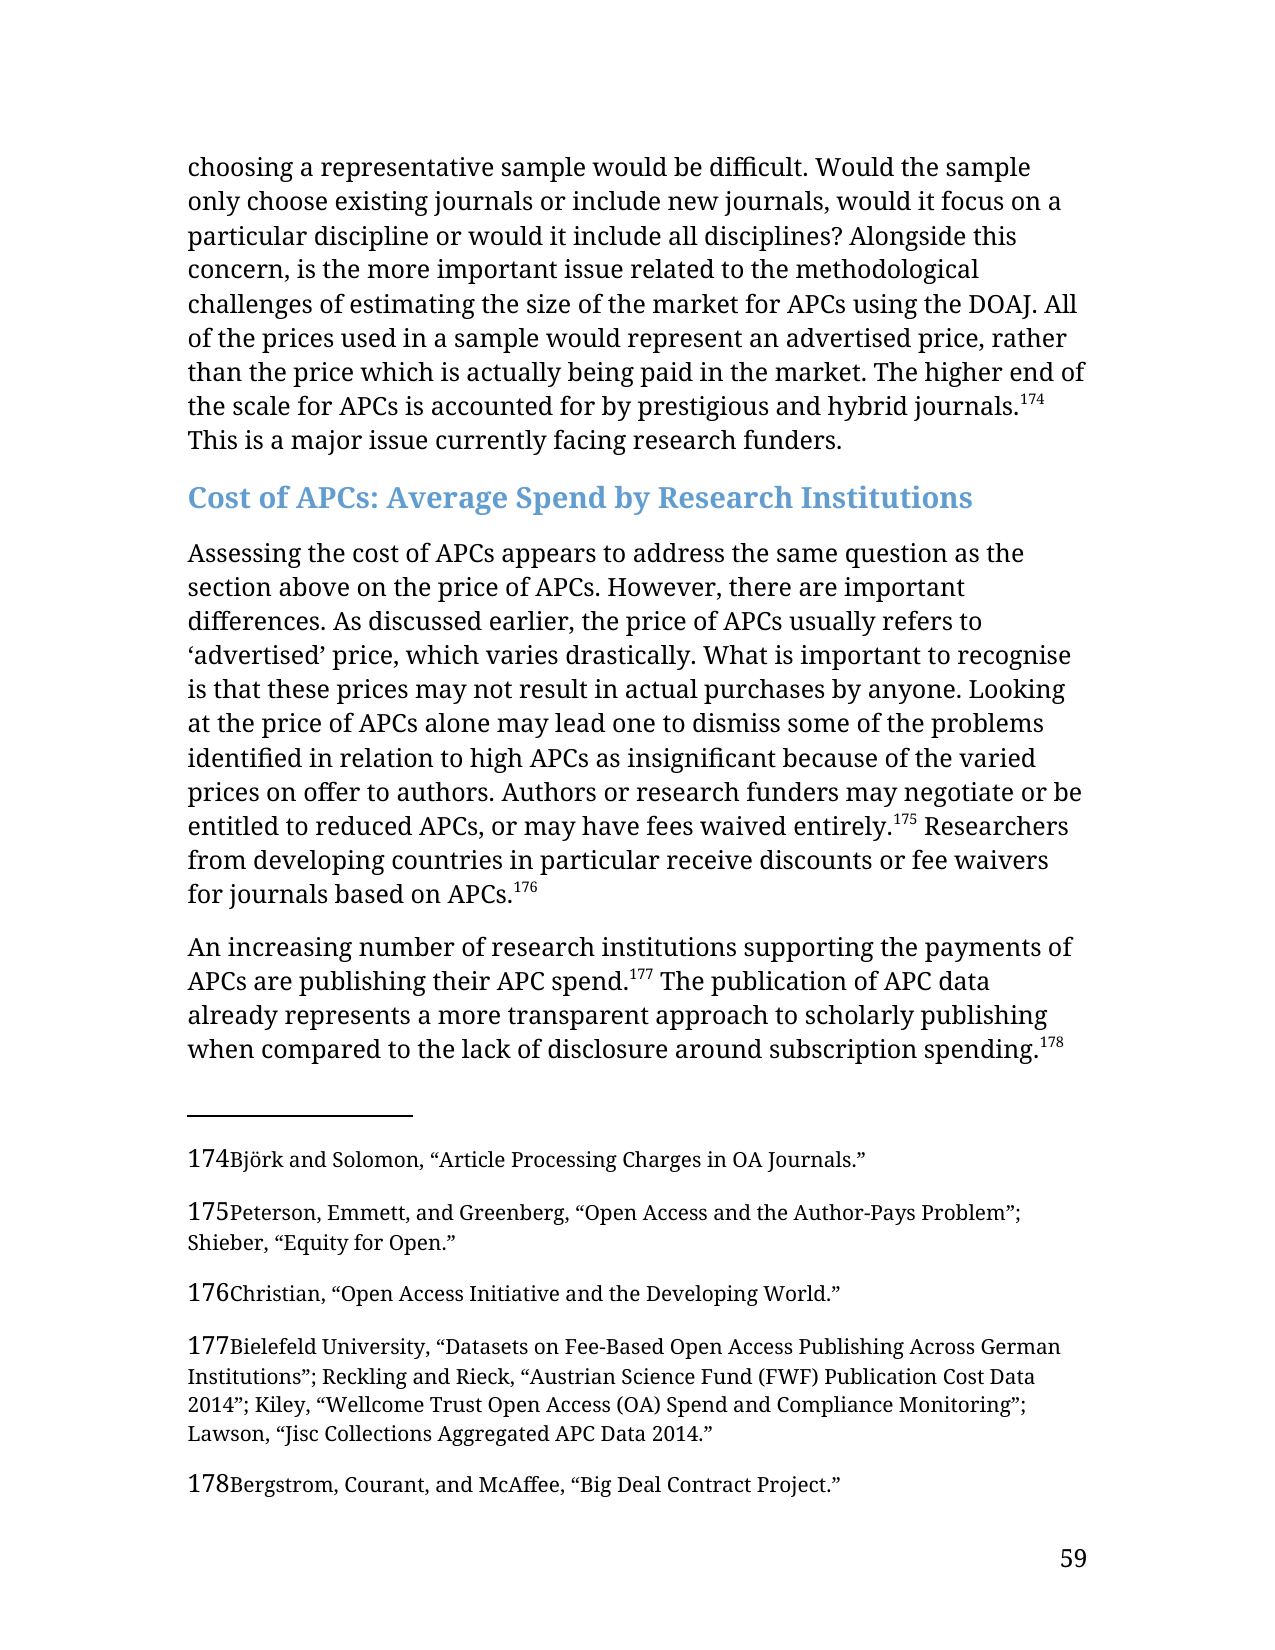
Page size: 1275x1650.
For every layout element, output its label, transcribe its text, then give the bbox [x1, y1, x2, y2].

subtitle Cost of APCs: Average Spend by Research Institutions [187, 477, 1087, 517]
text Calculating the average price of APCs seems to be a simple task. However, in reality reaching an accurate figure can be difficult. It is possible to estimate the price of APCs on the market by taking a representative sample of journals currently offering APCs as a means of making their content open access. There are a number of problems with this method. Firstly, choosing a representative sample would be difficult. Would the sample only choose existing journals or include new journals, would it focus on a particular discipline or would it include all disciplines? Alongside this concern, is the more important issue related to the methodological challenges of estimating the size of the market for APCs using the DOAJ. All of the prices used in a sample would represent an advertised price, rather than the price which is actually being paid in the market. The higher end of the scale for APCs is accounted for by prestigious and hybrid journals. This is a major issue currently facing research funders. [187, 150, 1087, 457]
text An increasing number of research institutions supporting the payments of APCs are publishing their APC spend. The publication of APC data already represents a more transparent approach to scholarly publishing when compared to the lack of disclosure around subscription spending. The Wellcome Trust state that the decision to publish APC data was based on a desire for transparency and to: [187, 929, 1087, 1066]
text Assessing the cost of APCs appears to address the same question as the section above on the price of APCs. However, there are important differences. As discussed earlier, the price of APCs usually refers to ‘advertised’ price, which varies drastically. What is important to recognise is that these prices may not result in actual purchases by anyone. Looking at the price of APCs alone may lead one to dismiss some of the problems identified in relation to high APCs as insignificant because of the varied prices on offer to authors. Authors or research funders may negotiate or be entitled to reduced APCs, or may have fees waived entirely. Researchers from developing countries in particular receive discounts or fee waivers for journals based on APCs. [187, 536, 1087, 911]
